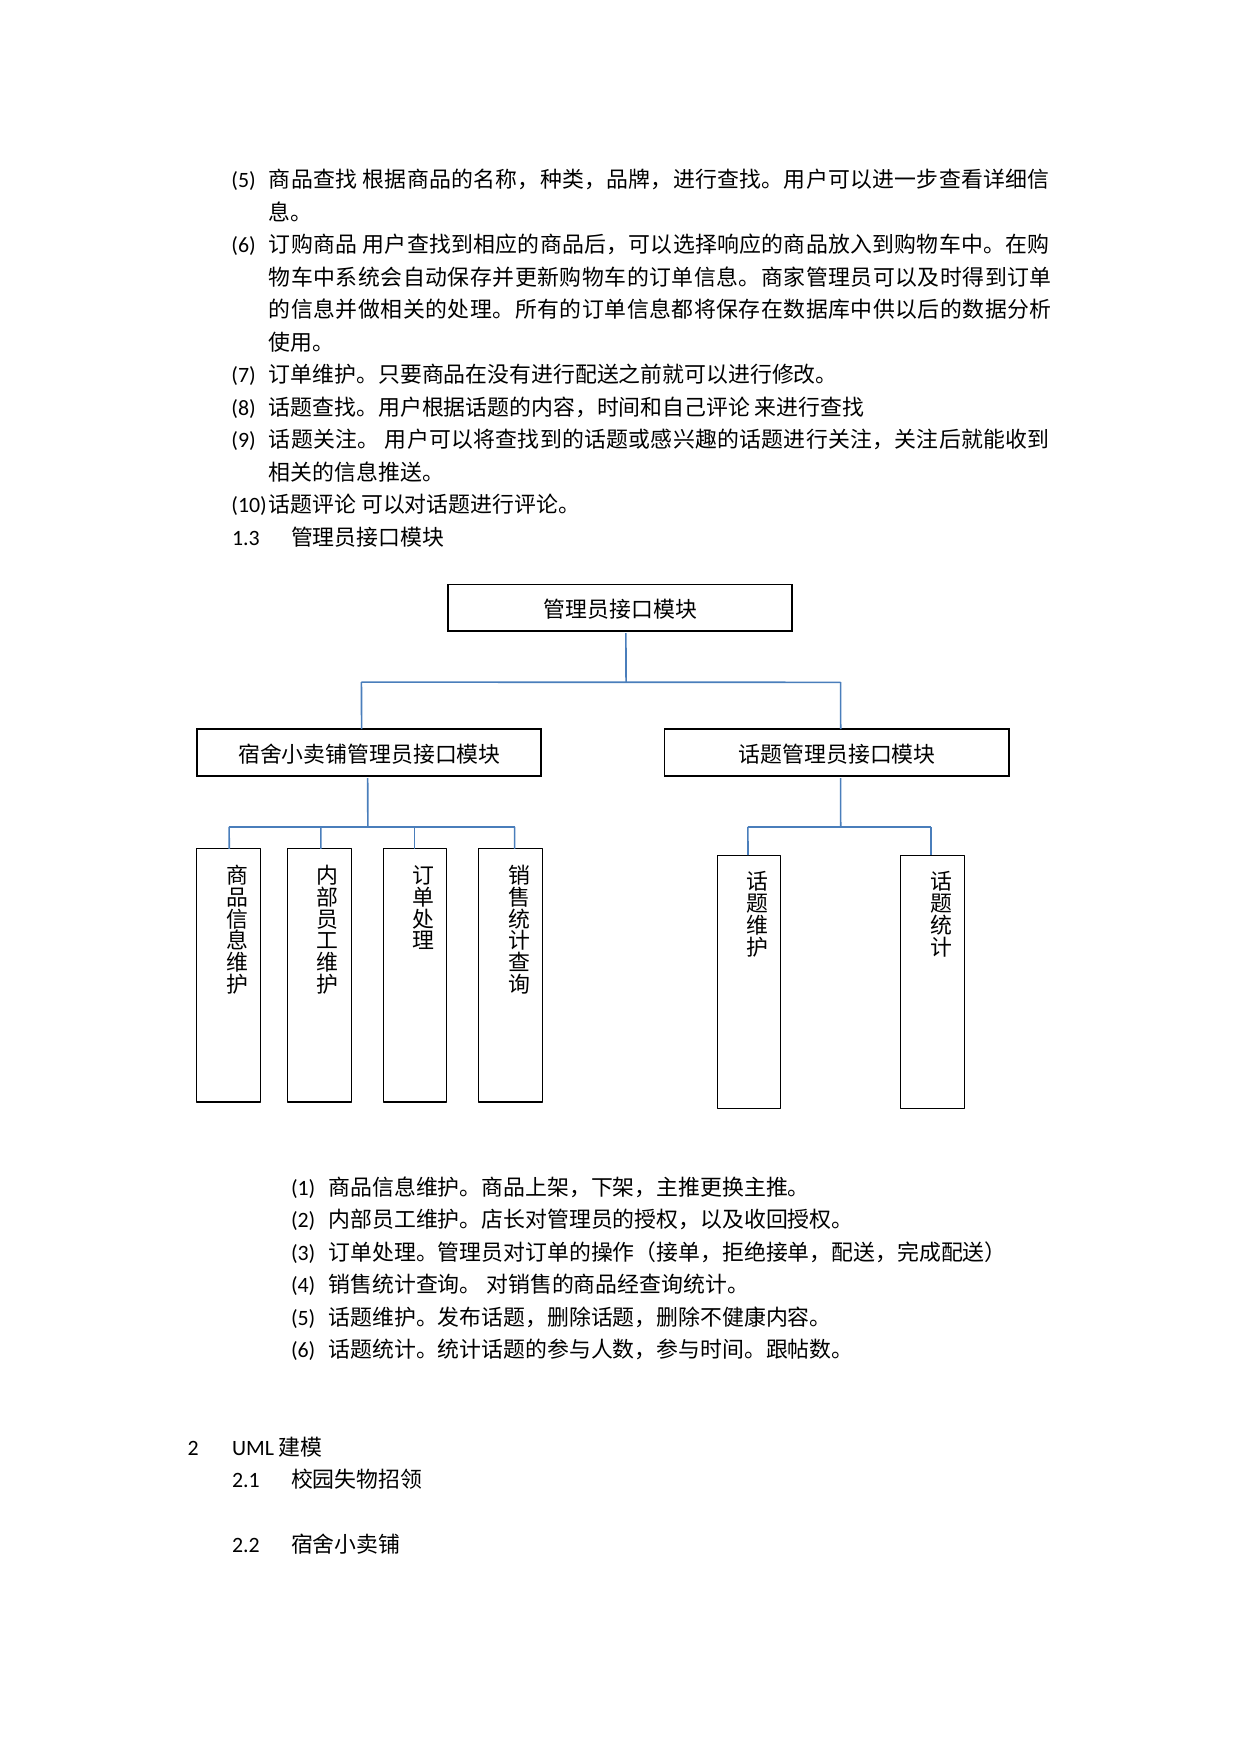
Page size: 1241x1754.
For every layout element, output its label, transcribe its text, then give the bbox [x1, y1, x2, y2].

list 话题维护。发布话题，删除话题，删除不健康内容。 [291, 1299, 1053, 1332]
list 话题统计。统计话题的参与人数，参与时间。跟帖数。 [291, 1332, 1053, 1364]
list 宿舍小卖铺 [232, 1527, 1053, 1559]
list 校园失物招领 [232, 1462, 1053, 1494]
list UML建模 [187, 1429, 1053, 1462]
list 订单维护。只要商品在没有进行配送之前就可以进行修改。 [231, 357, 1053, 389]
list 订购商品 用户查找到相应的商品后，可以选择响应的商品放入到购物车中。在购物车中系统会自动保存并更新购物车的订单信息。商家管理员可以及时得到订单的信息并做相关的处理。所有的订单信息都将保存在数据库中供以后的数据分析使用。 [231, 227, 1053, 357]
list 话题关注。 用户可以将查找到的话题或感兴趣的话题进行关注，关注后就能收到相关的信息推送。 [231, 422, 1053, 487]
list 话题评论 可以对话题进行评论。 [231, 487, 1053, 519]
list 商品查找 根据商品的名称，种类，品牌，进行查找。用户可以进一步查看详细信息。 [231, 162, 1053, 227]
list 订单处理。管理员对订单的操作（接单，拒绝接单，配送，完成配送） [291, 1234, 1053, 1267]
list 商品信息维护。商品上架，下架，主推更换主推。 [291, 1169, 1053, 1202]
list 管理员接口模块 [232, 519, 1053, 552]
list 内部员工维护。店长对管理员的授权，以及收回授权。 [291, 1202, 1053, 1234]
list 话题查找。用户根据话题的内容，时间和自己评论 来进行查找 [231, 389, 1053, 422]
list 销售统计查询。 对销售的商品经查询统计。 [291, 1267, 1053, 1299]
